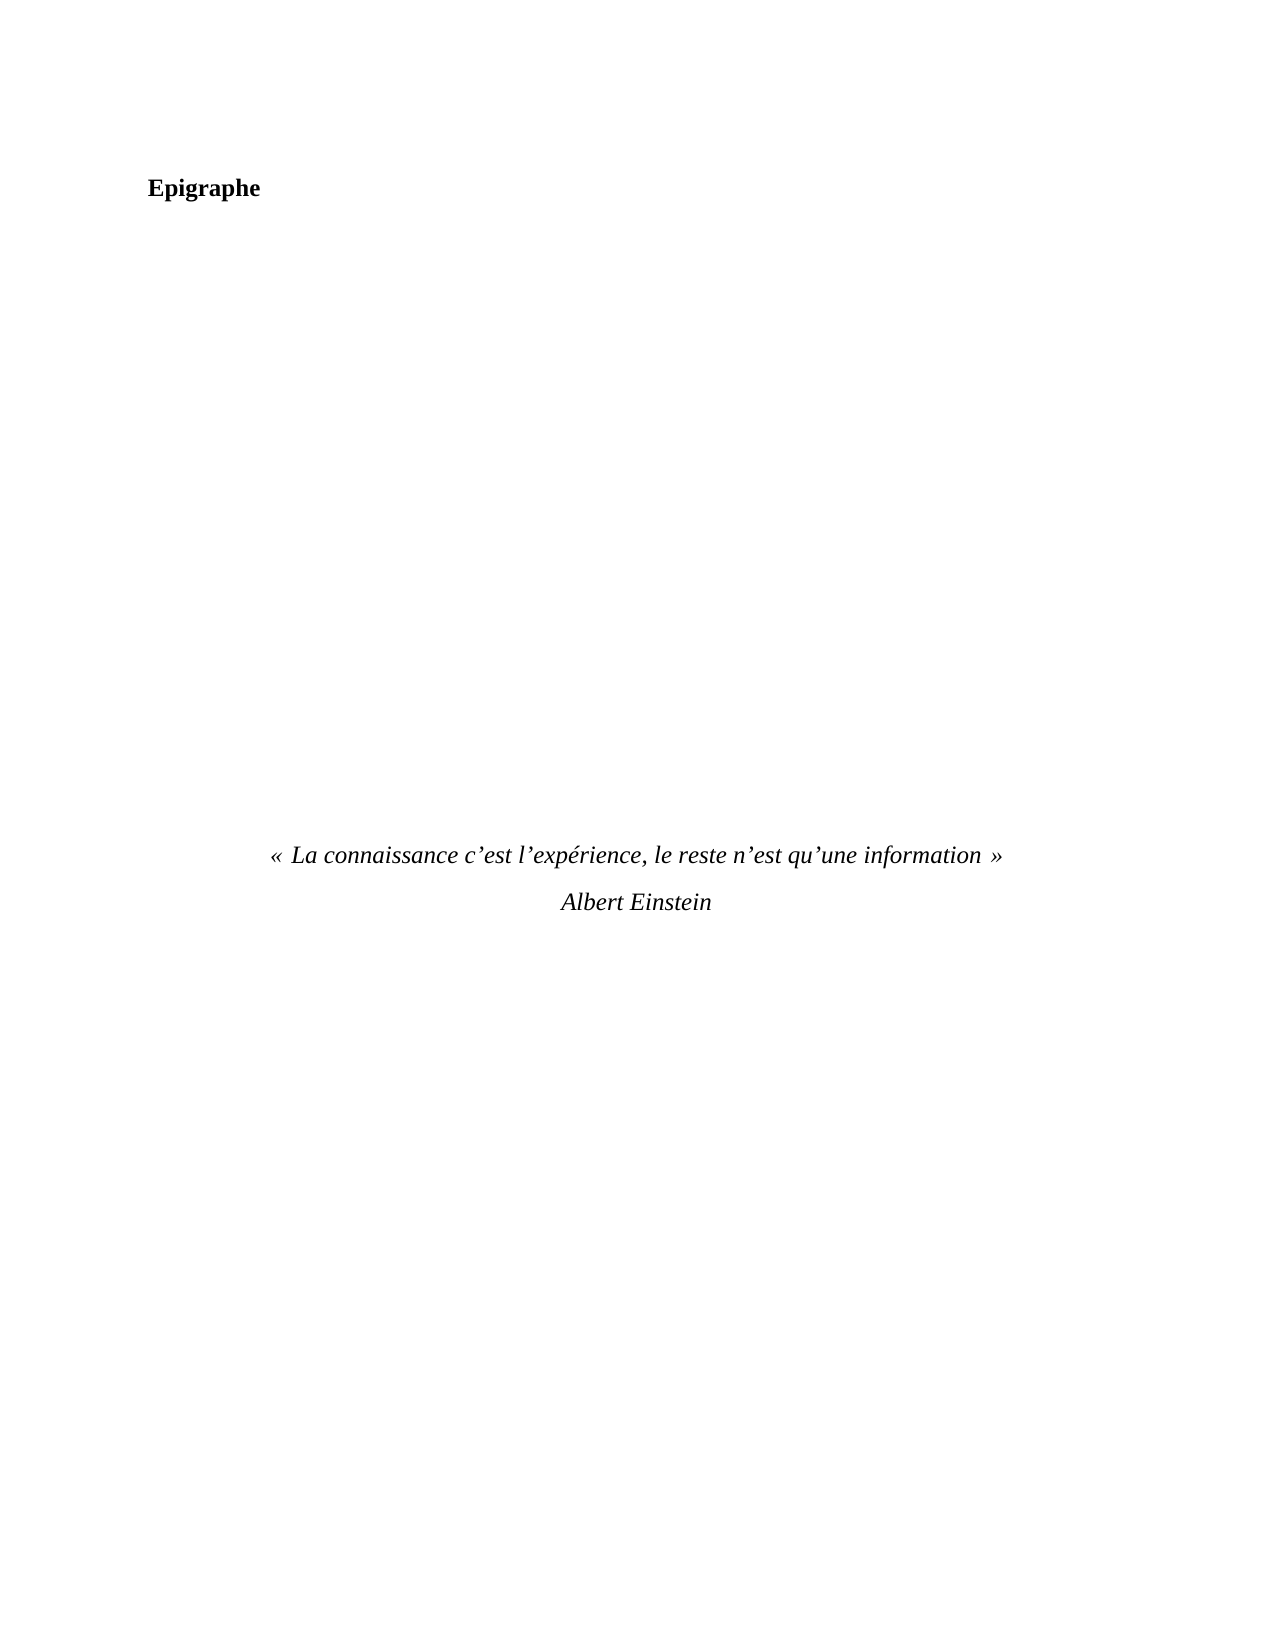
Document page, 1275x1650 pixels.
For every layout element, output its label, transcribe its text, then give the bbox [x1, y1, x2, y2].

text « La connaissance c’est l’expérience, le reste n’est qu’une information » [148, 840, 1127, 869]
subtitle Epigraphe [148, 173, 1127, 201]
text Albert Einstein [148, 887, 1127, 916]
